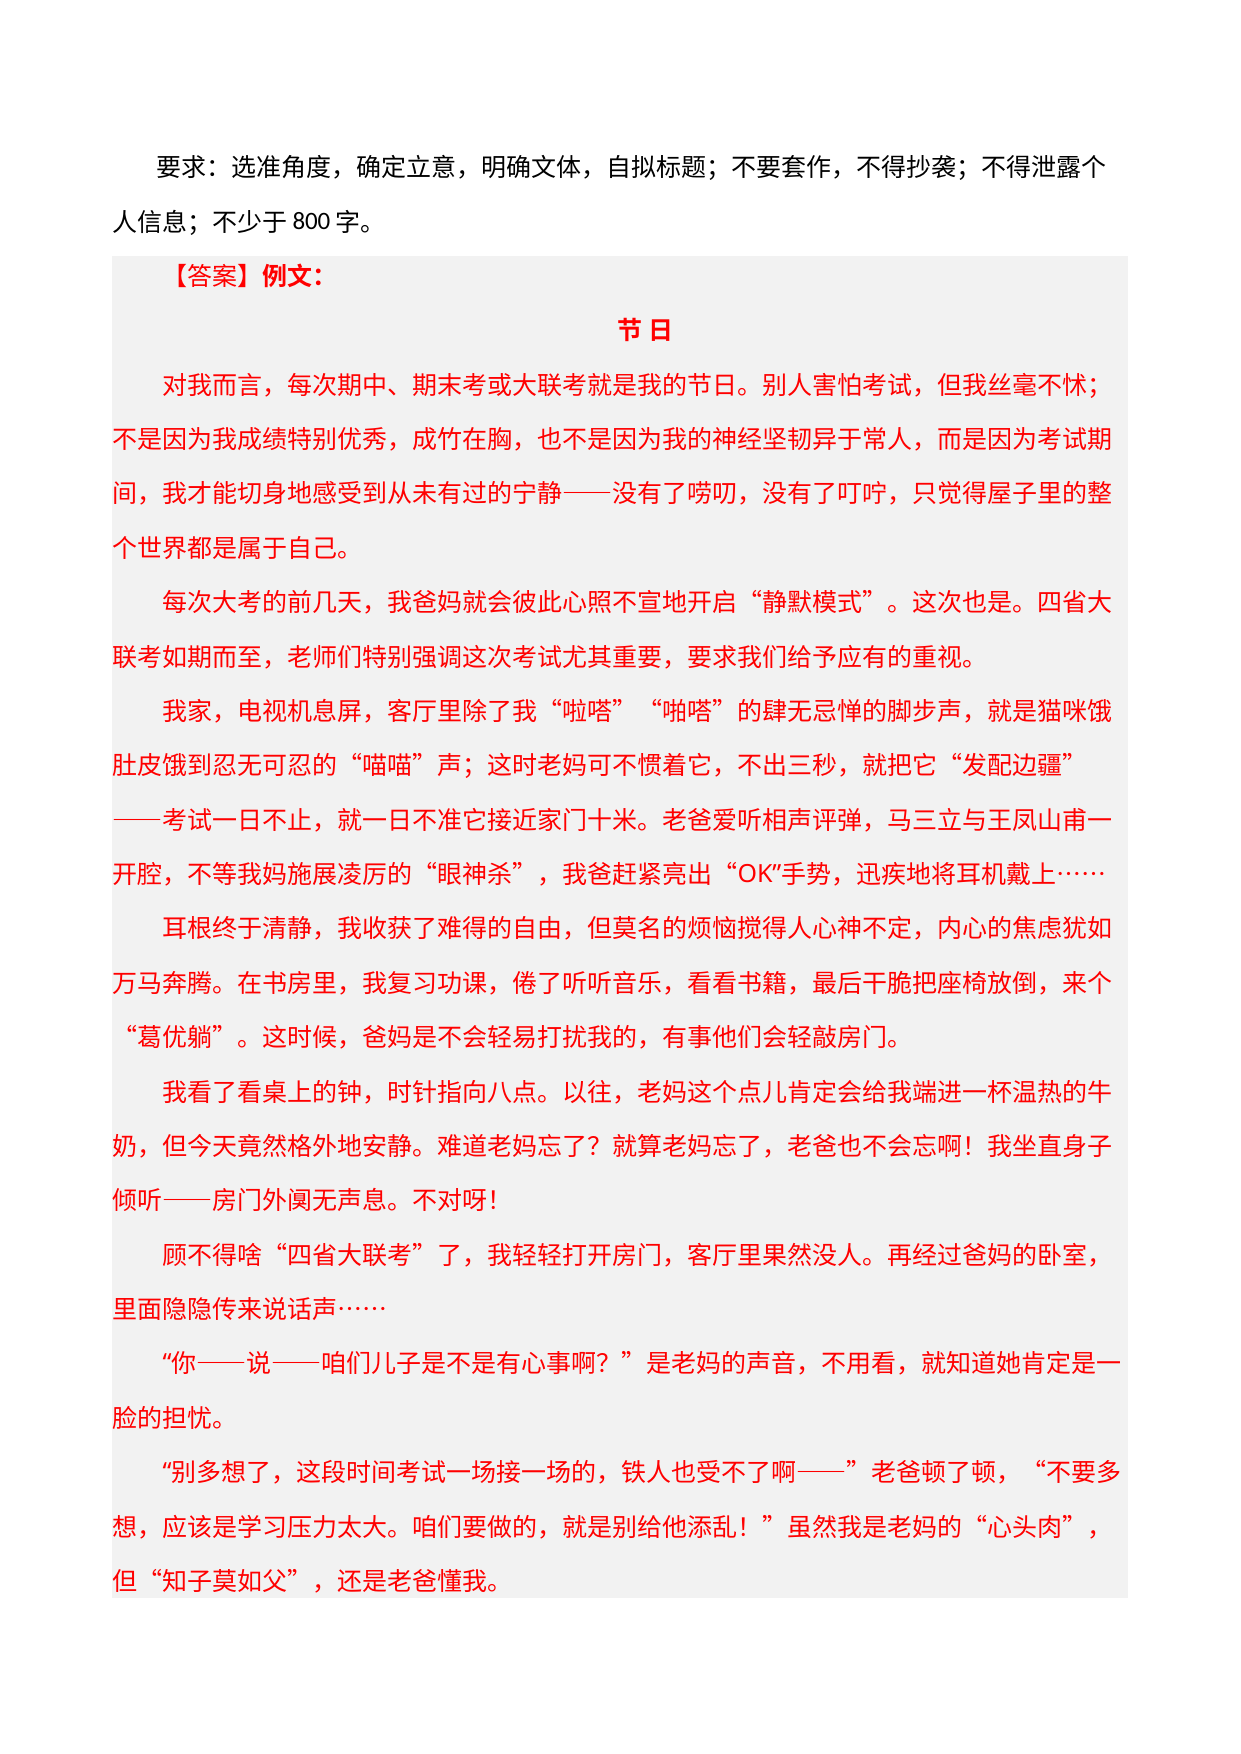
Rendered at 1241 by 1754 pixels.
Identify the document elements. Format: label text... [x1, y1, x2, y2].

text 【答案】例文： [112, 256, 1128, 293]
text “别多想了，这段时间考试一场接一场的，铁人也受不了啊——”老爸顿了顿，“不要多想，应该是学习压力太大。咱们要做的，就是别给他添乱！”虽然我是老妈的“心头肉”，但“知子莫如父”，还是老爸懂我。 [112, 1453, 1128, 1598]
text 我家，电视机息屏，客厅里除了我“啦嗒”“啪嗒”的肆无忌惮的脚步声，就是猫咪饿肚皮饿到忍无可忍的“喵喵”声；这时老妈可不惯着它，不出三秒，就把它“发配边疆”——考试一日不止，就一日不准它接近家门十米。老爸爱听相声评弹，马三立与王凤山甫一开腔，不等我妈施展凌厉的“眼神杀”，我爸赶紧亮出“OK”手势，迅疾地将耳机戴上…… [112, 691, 1128, 891]
text 耳根终于清静，我收获了难得的自由，但莫名的烦恼搅得人心神不定，内心的焦虑犹如万马奔腾。在书房里，我复习功课，倦了听听音乐，看看书籍，最后干脆把座椅放倒，来个“葛优躺”。这时候，爸妈是不会轻易打扰我的，有事他们会轻敲房门。 [112, 909, 1128, 1054]
text 顾不得啥“四省大联考”了，我轻轻打开房门，客厅里果然没人。再经过爸妈的卧室，里面隐隐传来说话声…… [112, 1235, 1128, 1326]
text 我看了看桌上的钟，时针指向八点。以往，老妈这个点儿肯定会给我端进一杯温热的牛奶，但今天竟然格外地安静。难道老妈忘了？就算老妈忘了，老爸也不会忘啊！我坐直身子倾听——房门外阒无声息。不对呀！ [112, 1072, 1128, 1217]
text “你——说——咱们儿子是不是有心事啊？”是老妈的声音，不用看，就知道她肯定是一脸的担忧。 [112, 1344, 1128, 1434]
text 要求：选准角度，确定立意，明确文体，自拟标题；不要套作，不得抄袭；不得泄露个人信息；不少于800字。 [112, 148, 1128, 238]
text 对我而言，每次期中、期末考或大联考就是我的节日。别人害怕考试，但我丝毫不怵；不是因为我成绩特别优秀，成竹在胸，也不是因为我的神经坚韧异于常人，而是因为考试期间，我才能切身地感受到从未有过的宁静——没有了唠叨，没有了叮咛，只觉得屋子里的整个世界都是属于自己。 [112, 365, 1128, 564]
text 每次大考的前几天，我爸妈就会彼此心照不宣地开启“静默模式”。这次也是。四省大联考如期而至，老师们特别强调这次考试尤其重要，要求我们给予应有的重视。 [112, 583, 1128, 673]
text 节 日 [112, 311, 1128, 347]
